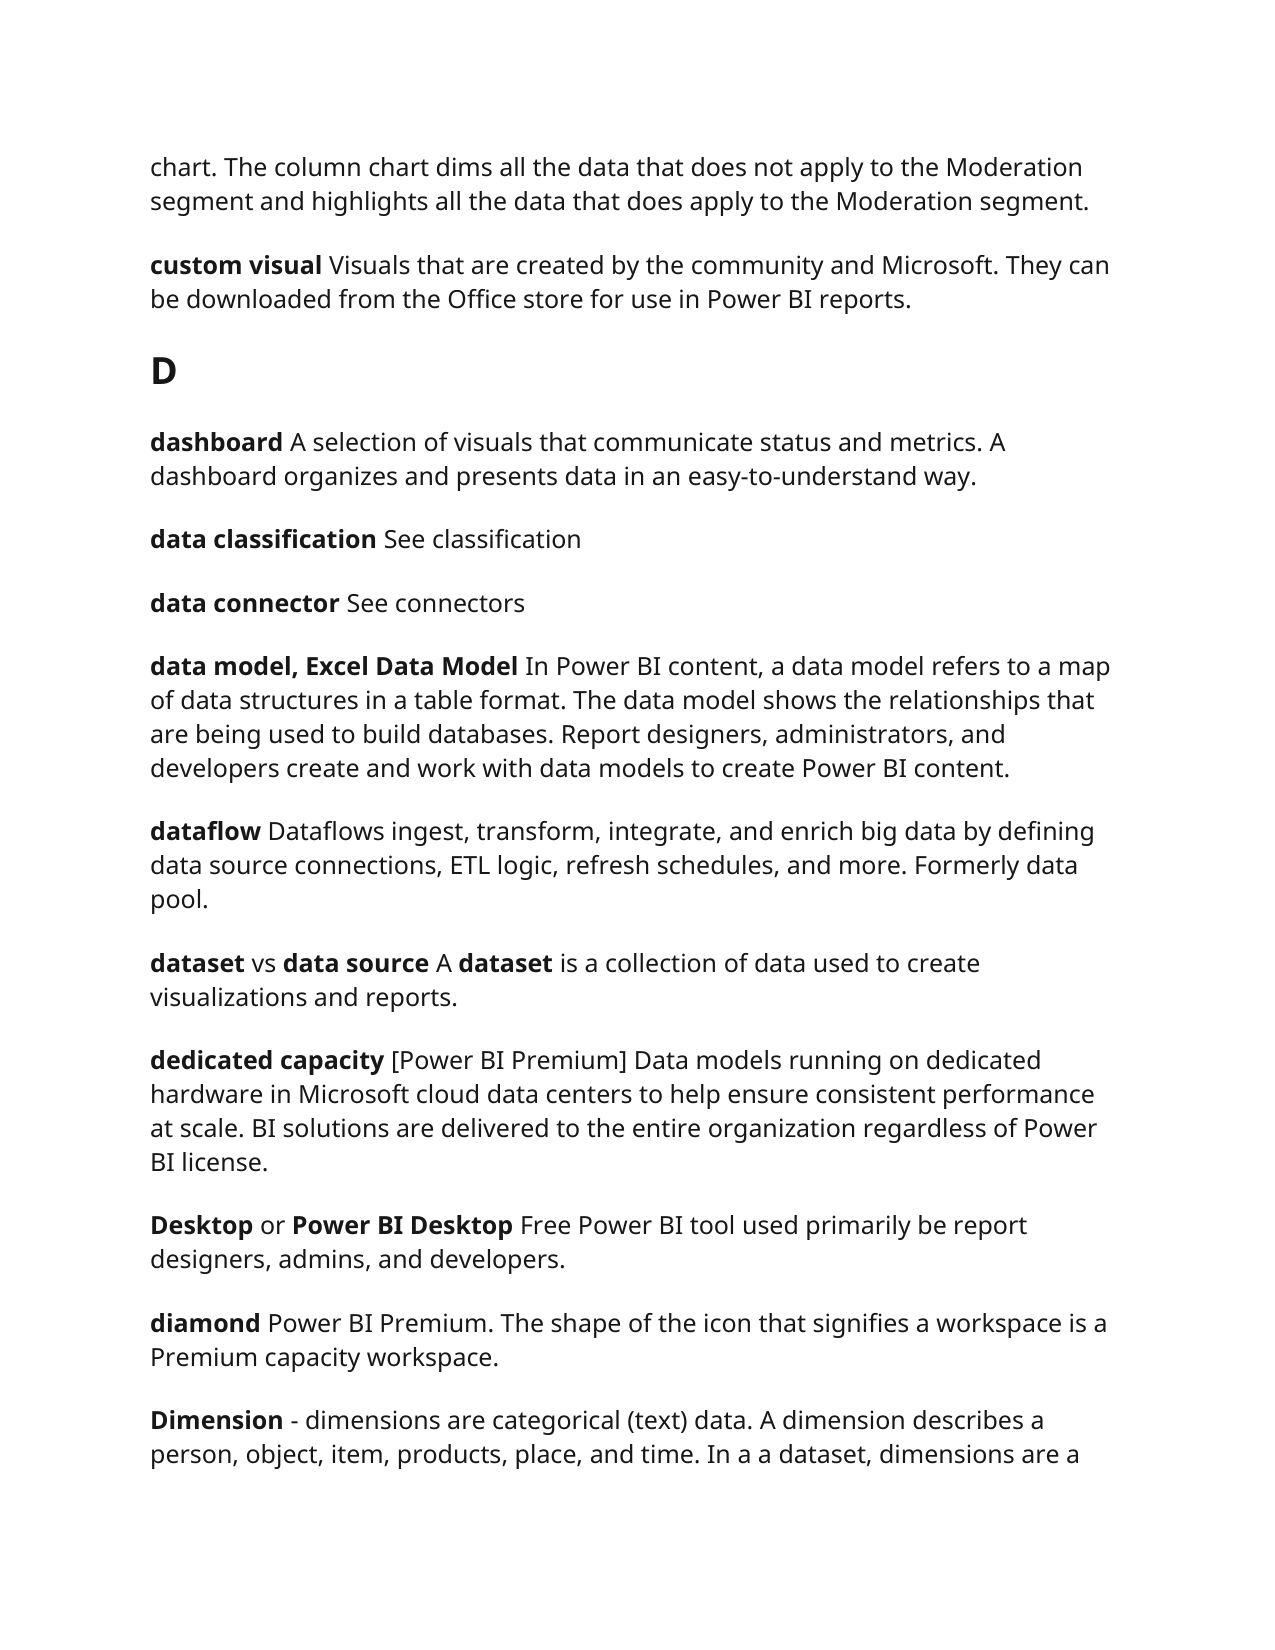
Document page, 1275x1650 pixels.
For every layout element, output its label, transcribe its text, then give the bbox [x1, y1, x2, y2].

text data model, Excel Data Model In Power BI content, a data model refers to a map of data structures in a table format. The data model shows the relationships that are being used to build databases. Report designers, administrators, and developers create and work with data models to create Power BI content. [150, 648, 1125, 785]
text D [150, 344, 1125, 396]
text Desktop or Power BI Desktop Free Power BI tool used primarily be report designers, admins, and developers. [150, 1208, 1125, 1276]
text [150, 150, 1125, 218]
text dedicated capacity [Power BI Premium] Data models running on dedicated hardware in Microsoft cloud data centers to help ensure consistent performance at scale. BI solutions are delivered to the entire organization regardless of Power BI license. [150, 1043, 1125, 1179]
text data classification See classification [150, 522, 1125, 556]
text data connector See connectors [150, 585, 1125, 619]
text diamond Power BI Premium. The shape of the icon that signifies a workspace is a Premium capacity workspace. [150, 1305, 1125, 1373]
text custom visual Visuals that are created by the community and Microsoft. They can be downloaded from the Office store for use in Power BI reports. [150, 247, 1125, 315]
text dataflow Dataflows ingest, transform, integrate, and enrich big data by defining data source connections, ETL logic, refresh schedules, and more. Formerly data pool. [150, 814, 1125, 916]
text dashboard A selection of visuals that communicate status and metrics. A dashboard organizes and presents data in an easy-to-understand way. [150, 425, 1125, 493]
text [150, 1403, 1125, 1471]
text dataset vs data source A dataset is a collection of data used to create visualizations and reports. [150, 945, 1125, 1013]
